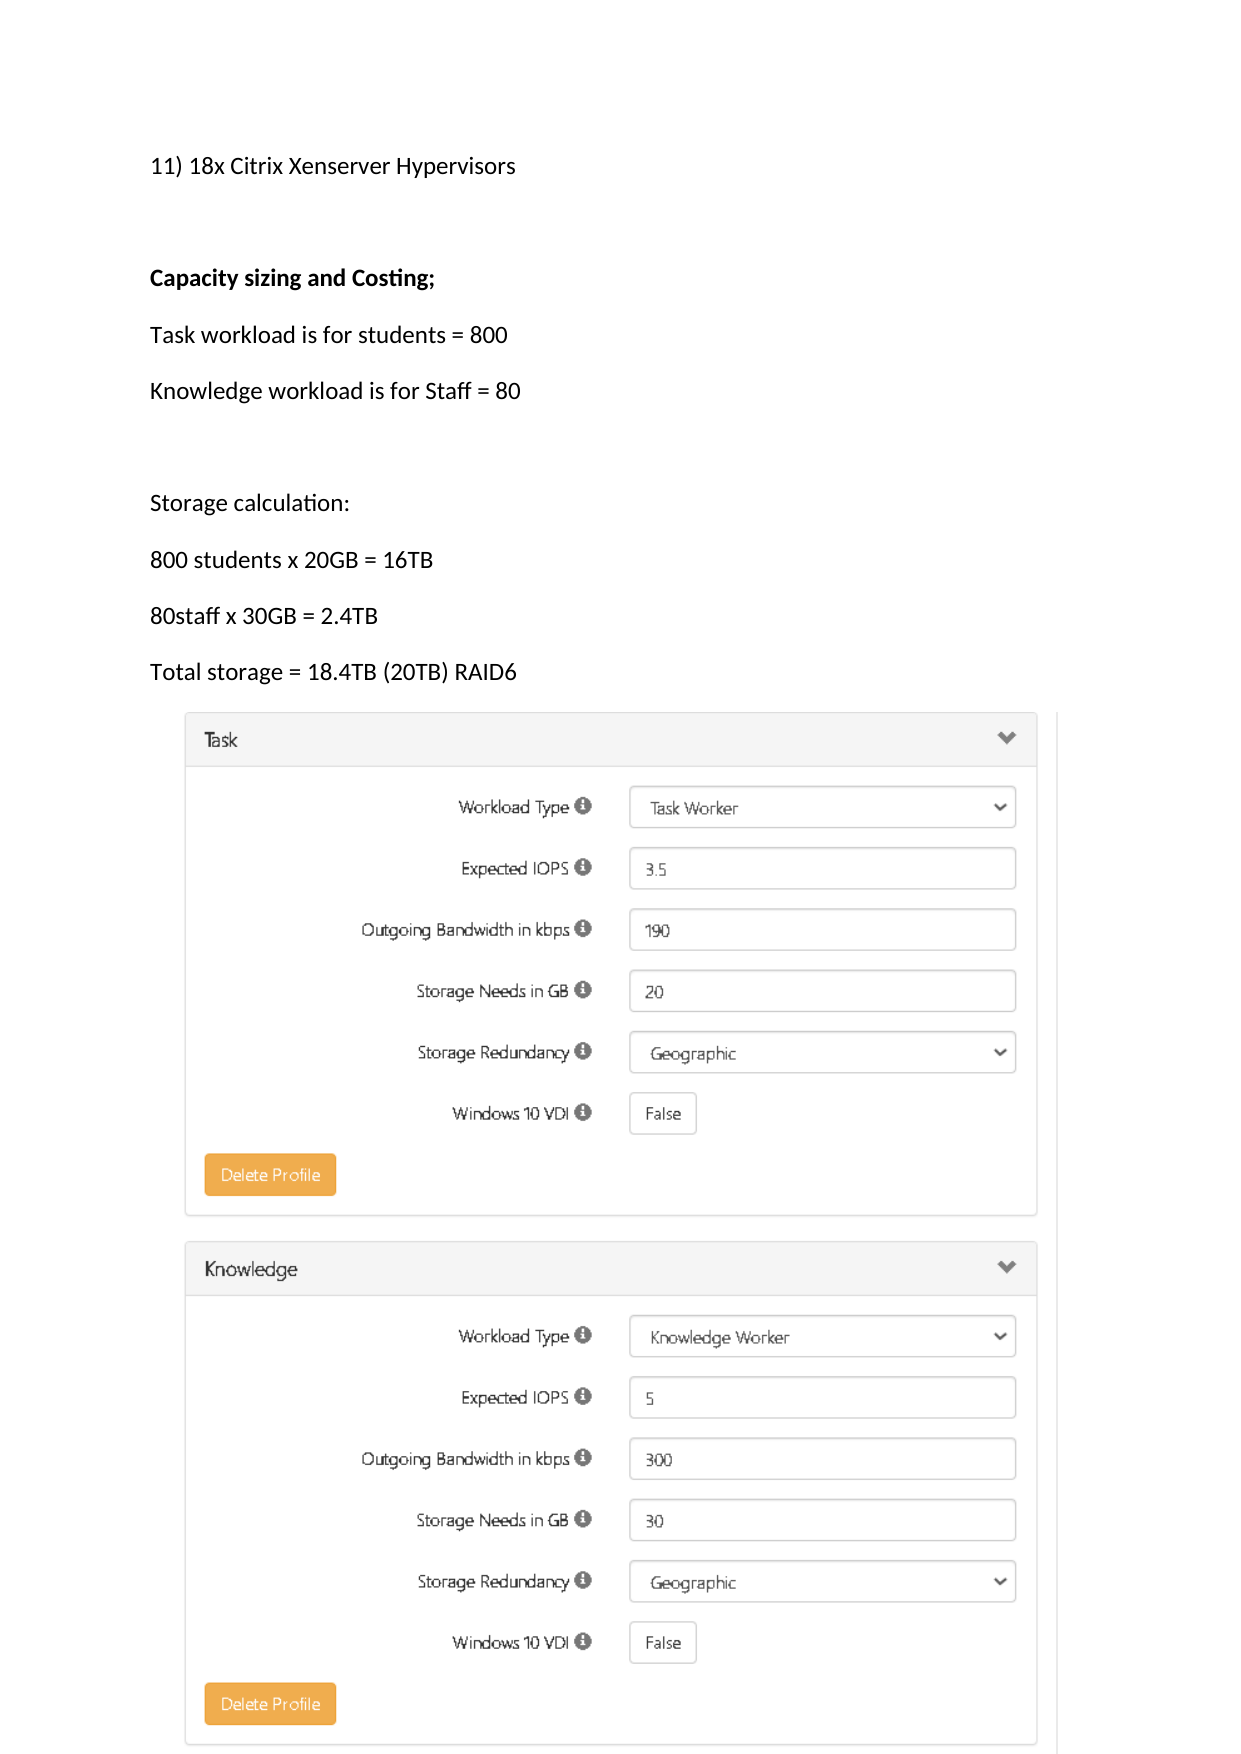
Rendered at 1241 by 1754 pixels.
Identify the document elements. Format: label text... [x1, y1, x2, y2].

text Task workload is for students = 800 [150, 319, 1090, 349]
picture [182, 712, 1059, 1754]
text 80staff x 30GB = 2.4TB [150, 600, 1090, 631]
text 11) 18x Citrix Xenserver Hypervisors [150, 150, 1090, 181]
text Capacity sizing and Costing; [150, 262, 1090, 293]
text Knowledge workload is for Staff = 80 [150, 375, 1090, 406]
text Total storage = 18.4TB (20TB) RAID6 [150, 656, 1090, 687]
text 800 students x 20GB = 16TB [150, 544, 1090, 574]
text Storage calculation: [150, 487, 1090, 518]
